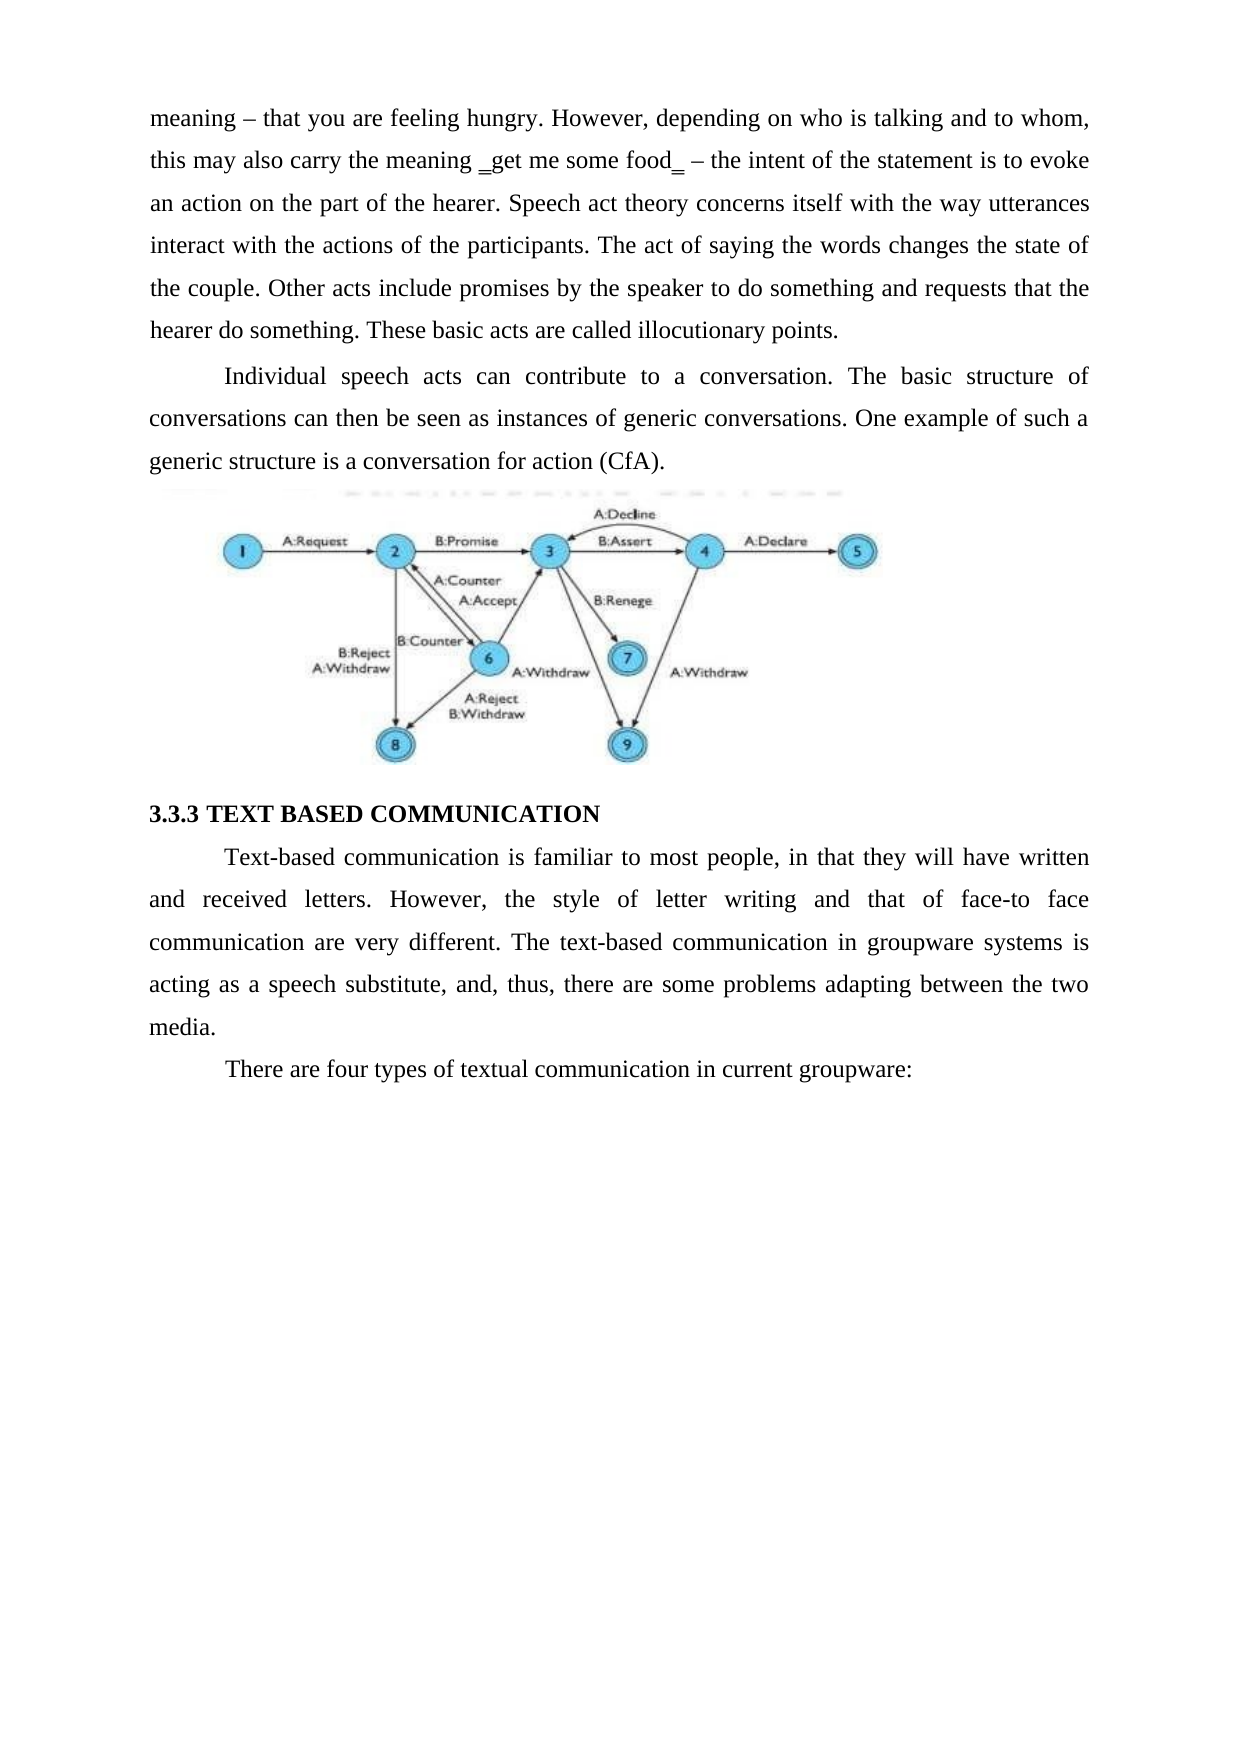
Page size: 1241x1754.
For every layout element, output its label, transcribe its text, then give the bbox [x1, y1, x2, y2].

text 3.3.3 TEXT BASED COMMUNICATION [149, 799, 1099, 828]
text There are four types of textual communication in current groupware: [225, 1054, 1149, 1083]
picture [161, 489, 884, 765]
text Individual speech acts can contribute to a conversation. The basic structure of conversations can then be seen as instances of generic conversations. One example of such a generic structure is a conversation for action (CfA). [149, 361, 1090, 475]
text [149, 103, 1091, 344]
text Text-based communication is familiar to most people, in that they will have written and received letters. However, the style of letter writing and that of face-to face communication are very different. The text-based communication in groupware systems is acting as a speech substitute, and, thus, there are some problems adapting between the two media. [149, 842, 1091, 1040]
